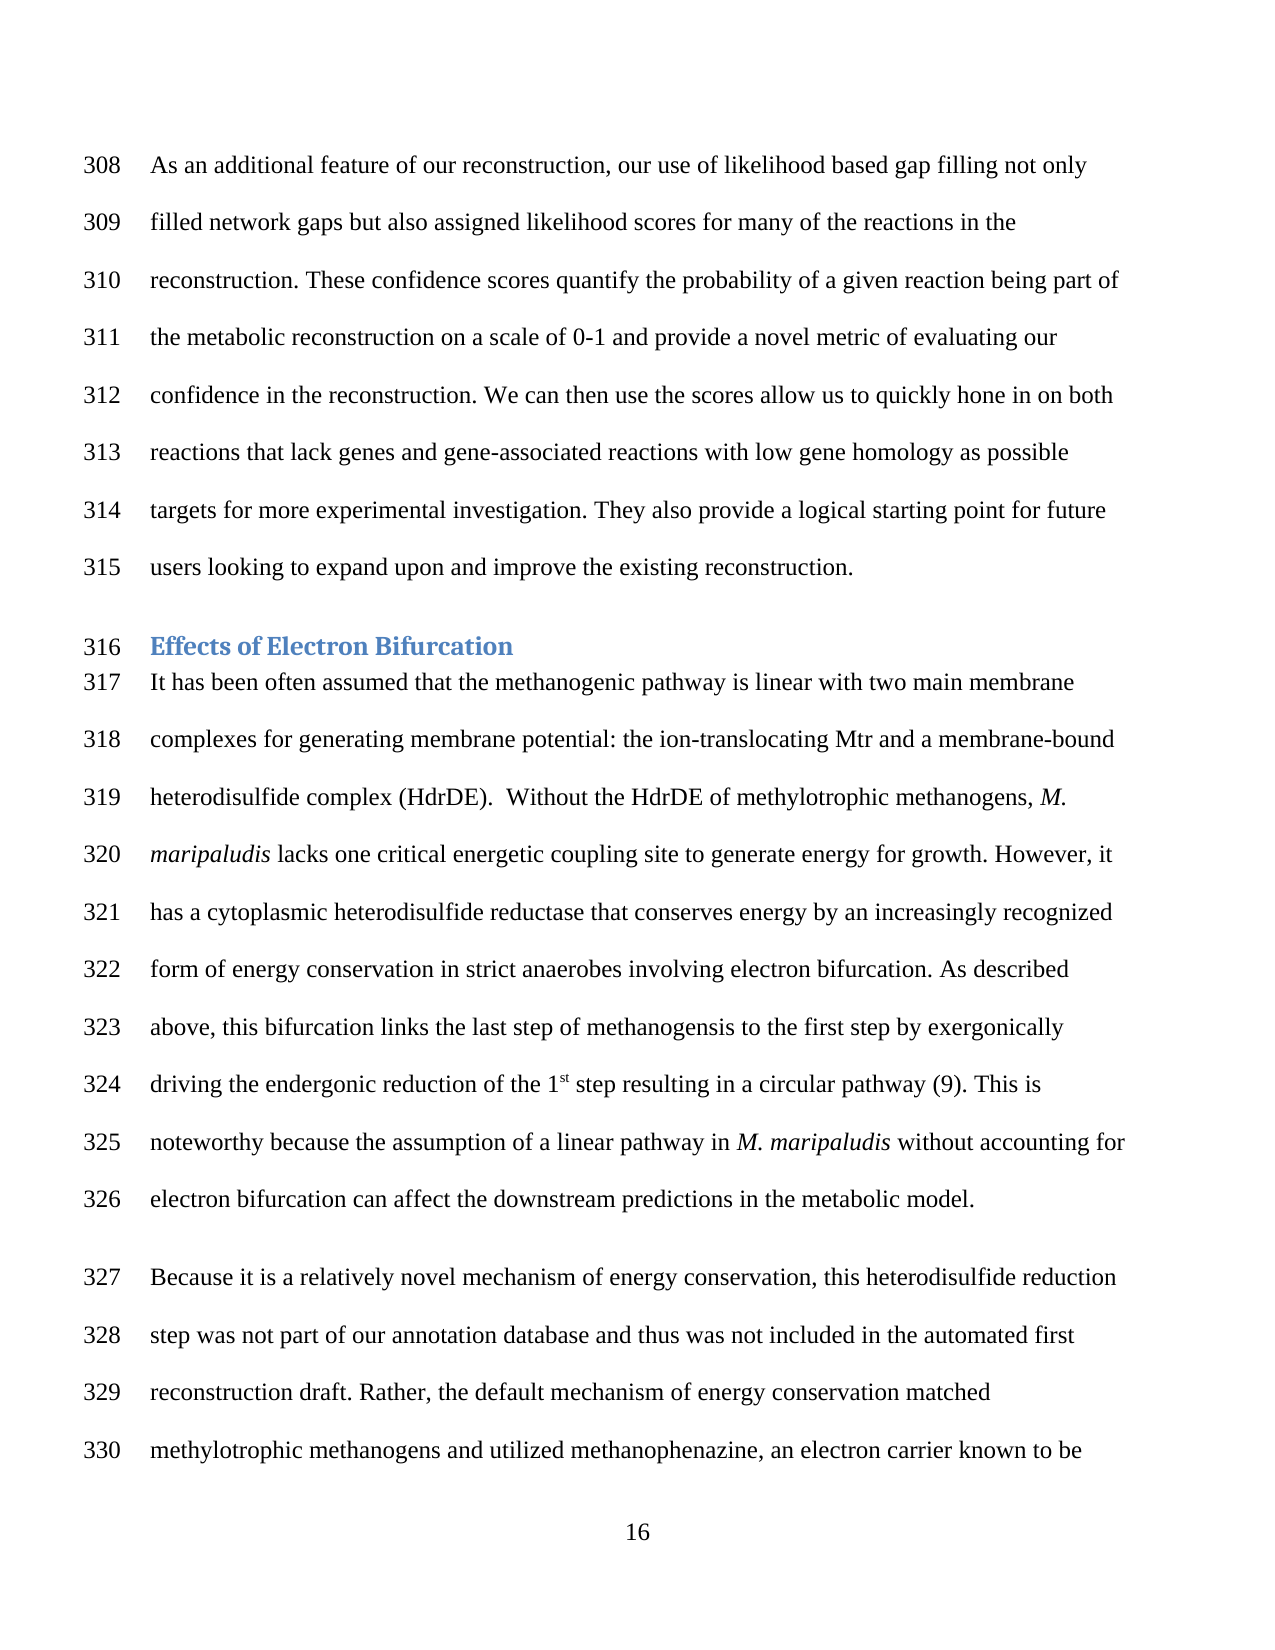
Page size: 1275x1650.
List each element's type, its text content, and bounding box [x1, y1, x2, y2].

text As an additional feature of our reconstruction, our use of likelihood based gap filling not only filled network gaps but also assigned likelihood scores for many of the reactions in the reconstruction. These confidence scores quantify the probability of a given reaction being part of the metabolic reconstruction on a scale of 0-1 and provide a novel metric of evaluating our confidence in the reconstruction. We can then use the scores allow us to quickly hone in on both reactions that lack genes and gene-associated reactions with low gene homology as possible targets for more experimental investigation. They also provide a logical starting point for future users looking to expand upon and improve the existing reconstruction. [150, 150, 1125, 581]
subtitle Effects of Electron Bifurcation [150, 631, 1125, 662]
text It has been often assumed that the methanogenic pathway is linear with two main membrane complexes for generating membrane potential: the ion-translocating Mtr and a membrane-bound heterodisulfide complex (HdrDE). Without the HdrDE of methylotrophic methanogens, M. maripaludis lacks one critical energetic coupling site to generate energy for growth. However, it has a cytoplasmic heterodisulfide reductase that conserves energy by an increasingly recognized form of energy conservation in strict anaerobes involving electron bifurcation. As described above, this bifurcation links the last step of methanogensis to the first step by exergonically driving the endergonic reduction of the 1st step resulting in a circular pathway (9). This is noteworthy because the assumption of a linear pathway in M. maripaludis without accounting for electron bifurcation can affect the downstream predictions in the metabolic model. [150, 667, 1125, 1213]
